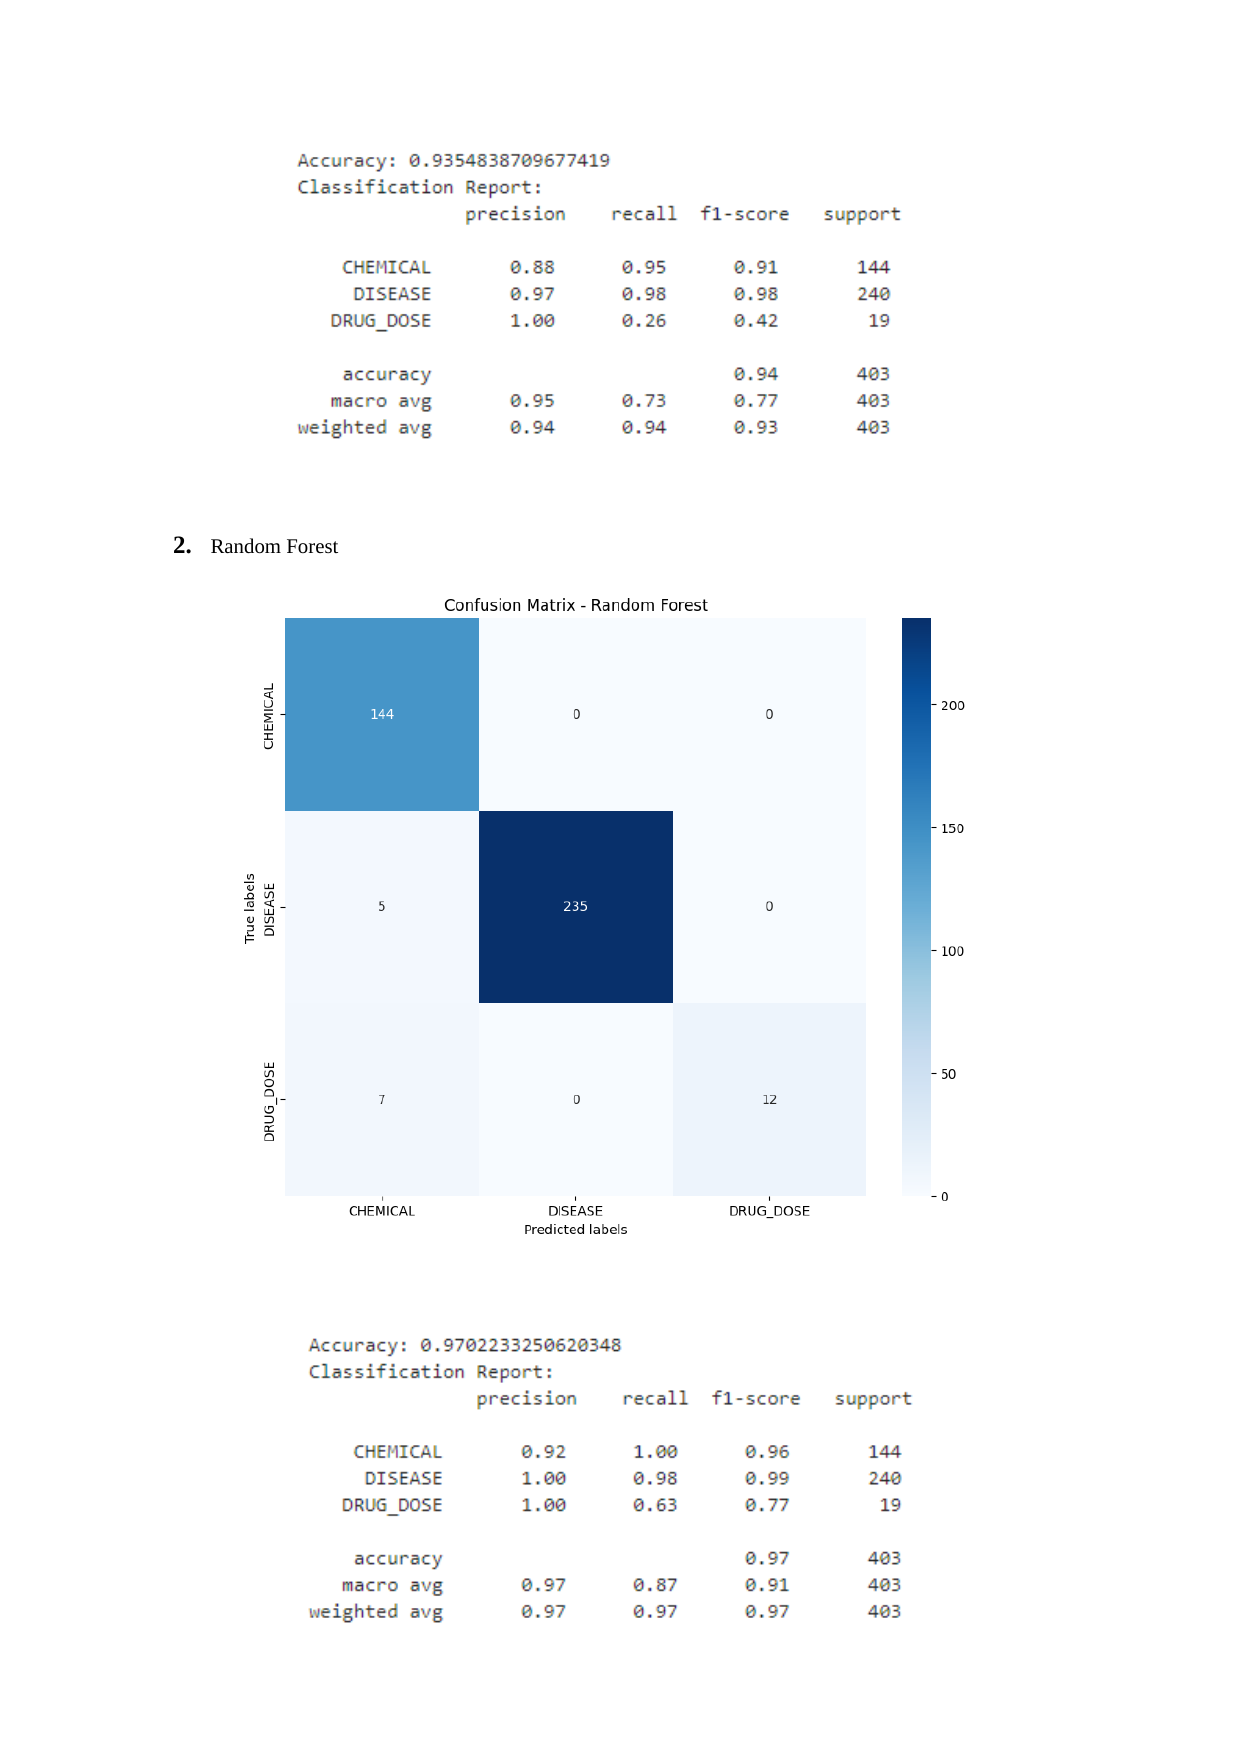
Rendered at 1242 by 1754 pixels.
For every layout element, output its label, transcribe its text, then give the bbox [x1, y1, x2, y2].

picture [235, 588, 973, 1245]
picture [274, 145, 958, 473]
list Random Forest [173, 537, 1096, 558]
picture [290, 1314, 941, 1654]
